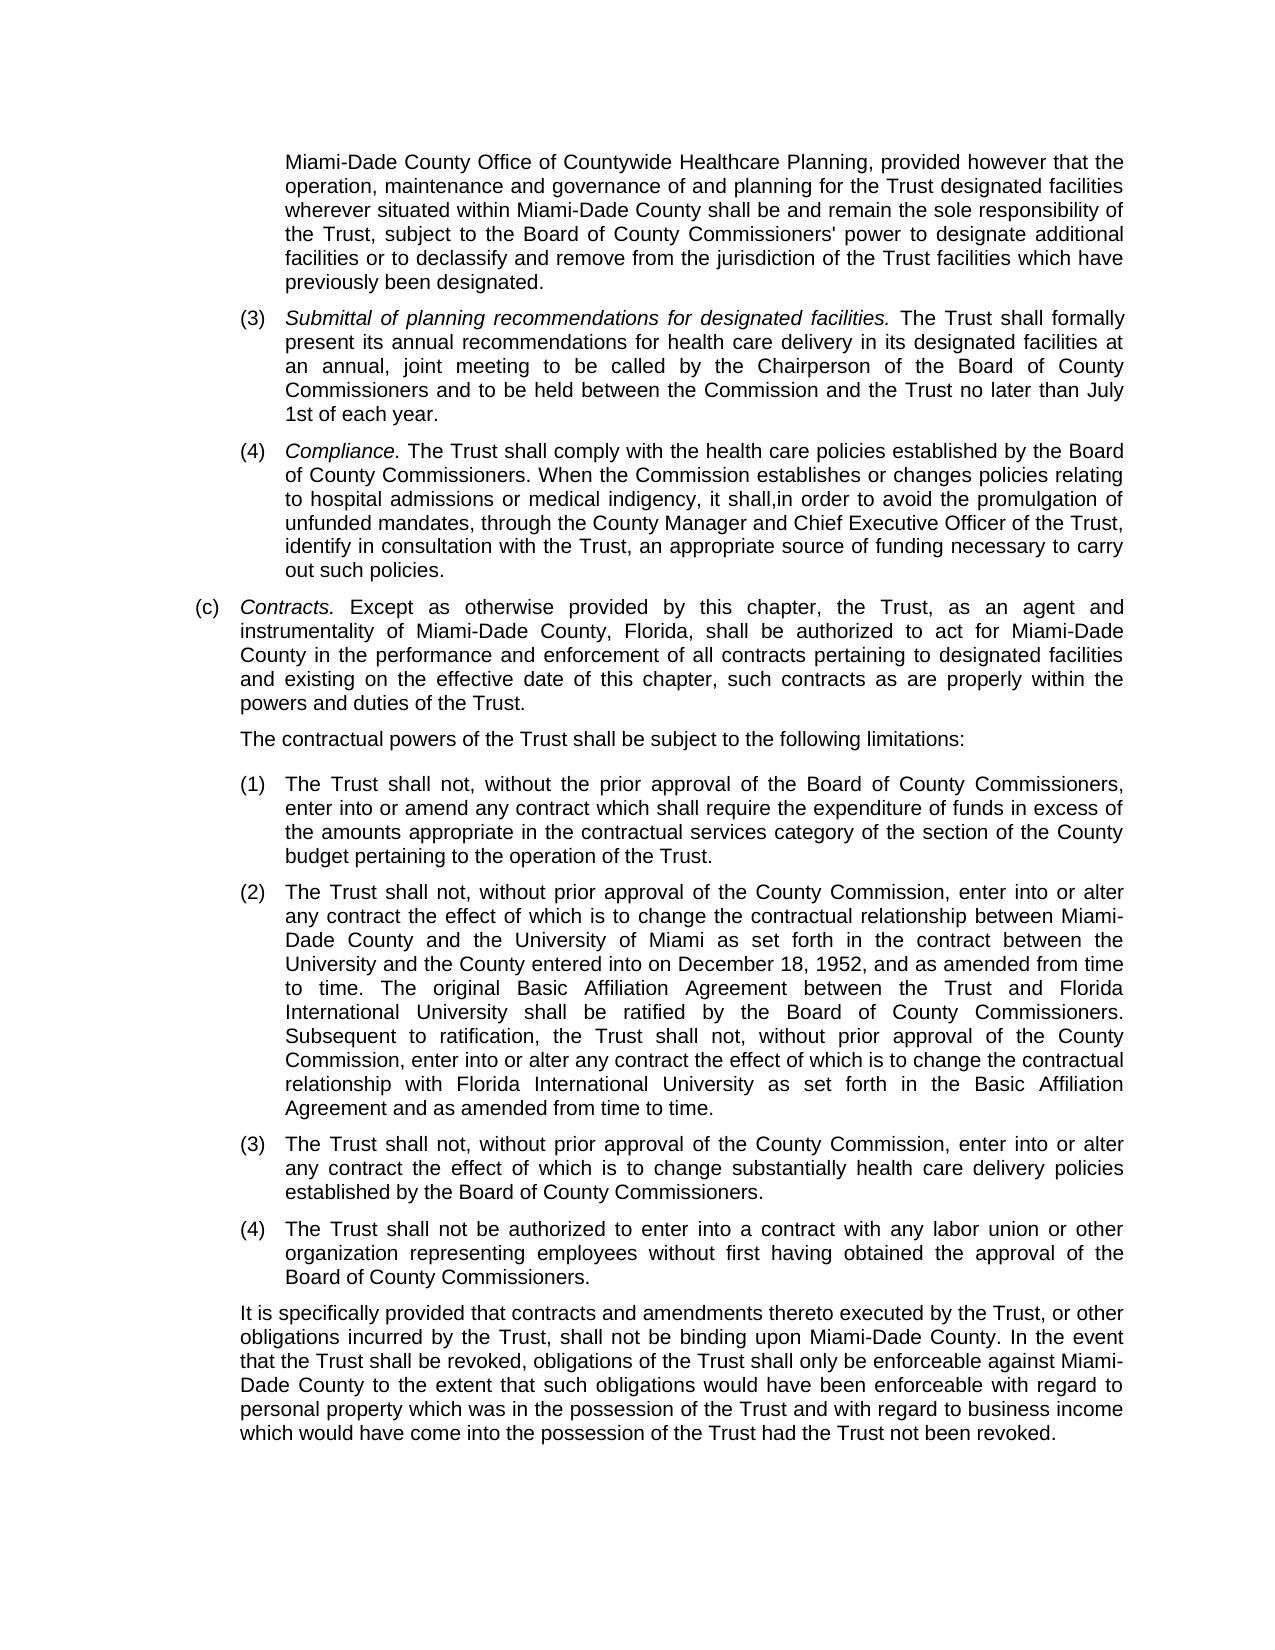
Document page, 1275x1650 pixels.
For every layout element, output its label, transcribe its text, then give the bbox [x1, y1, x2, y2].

list (4) The Trust shall not be authorized to enter into a contract with any labor union or other organization representing employees without first having obtained the approval of the Board of County Commissioners. [240, 1217, 1125, 1288]
list (4) Compliance. The Trust shall comply with the health care policies established by the Board of County Commissioners. When the Commission establishes or changes policies relating to hospital admissions or medical indigency, it shall,in order to avoid the promulgation of unfunded mandates, through the County Manager and Chief Executive Officer of the Trust, identify in consultation with the Trust, an appropriate source of funding necessary to carry out such policies. [240, 438, 1125, 582]
list (2) The Trust shall not, without prior approval of the County Commission, enter into or alter any contract the effect of which is to change the contractual relationship between Miami-Dade County and the University of Miami as set forth in the contract between the University and the County entered into on December 18, 1952, and as amended from time to time. The original Basic Affiliation Agreement between the Trust and Florida International University shall be ratified by the Board of County Commissioners. Subsequent to ratification, the Trust shall not, without prior approval of the County Commission, enter into or alter any contract the effect of which is to change the contractual relationship with Florida International University as set forth in the Basic Affiliation Agreement and as amended from time to time. [240, 880, 1125, 1120]
list (3) The Trust shall not, without prior approval of the County Commission, enter into or alter any contract the effect of which is to change substantially health care delivery policies established by the Board of County Commissioners. [240, 1132, 1125, 1204]
list (1) The Trust shall not, without the prior approval of the Board of County Commissioners, enter into or amend any contract which shall require the expenditure of funds in excess of the amounts appropriate in the contractual services category of the section of the County budget pertaining to the operation of the Trust. [240, 772, 1125, 868]
list (c) Contracts. Except as otherwise provided by this chapter, the Trust, as an agent and instrumentality of Miami-Dade County, Florida, shall be authorized to act for Miami-Dade County in the performance and enforcement of all contracts pertaining to designated facilities and existing on the effective date of this chapter, such contracts as are properly within the powers and duties of the Trust. [195, 595, 1125, 714]
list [240, 150, 1125, 294]
list (3) Submittal of planning recommendations for designated facilities. The Trust shall formally present its annual recommendations for health care delivery in its designated facilities at an annual, joint meeting to be called by the Chairperson of the Board of County Commissioners and to be held between the Commission and the Trust no later than July 1st of each year. [240, 306, 1125, 426]
text It is specifically provided that contracts and amendments thereto executed by the Trust, or other obligations incurred by the Trust, shall not be binding upon Miami-Dade County. In the event that the Trust shall be revoked, obligations of the Trust shall only be enforceable against Miami-Dade County to the extent that such obligations would have been enforceable with regard to personal property which was in the possession of the Trust and with regard to business income which would have come into the possession of the Trust had the Trust not been revoked. [240, 1301, 1125, 1445]
text The contractual powers of the Trust shall be subject to the following limitations: [240, 727, 1125, 751]
